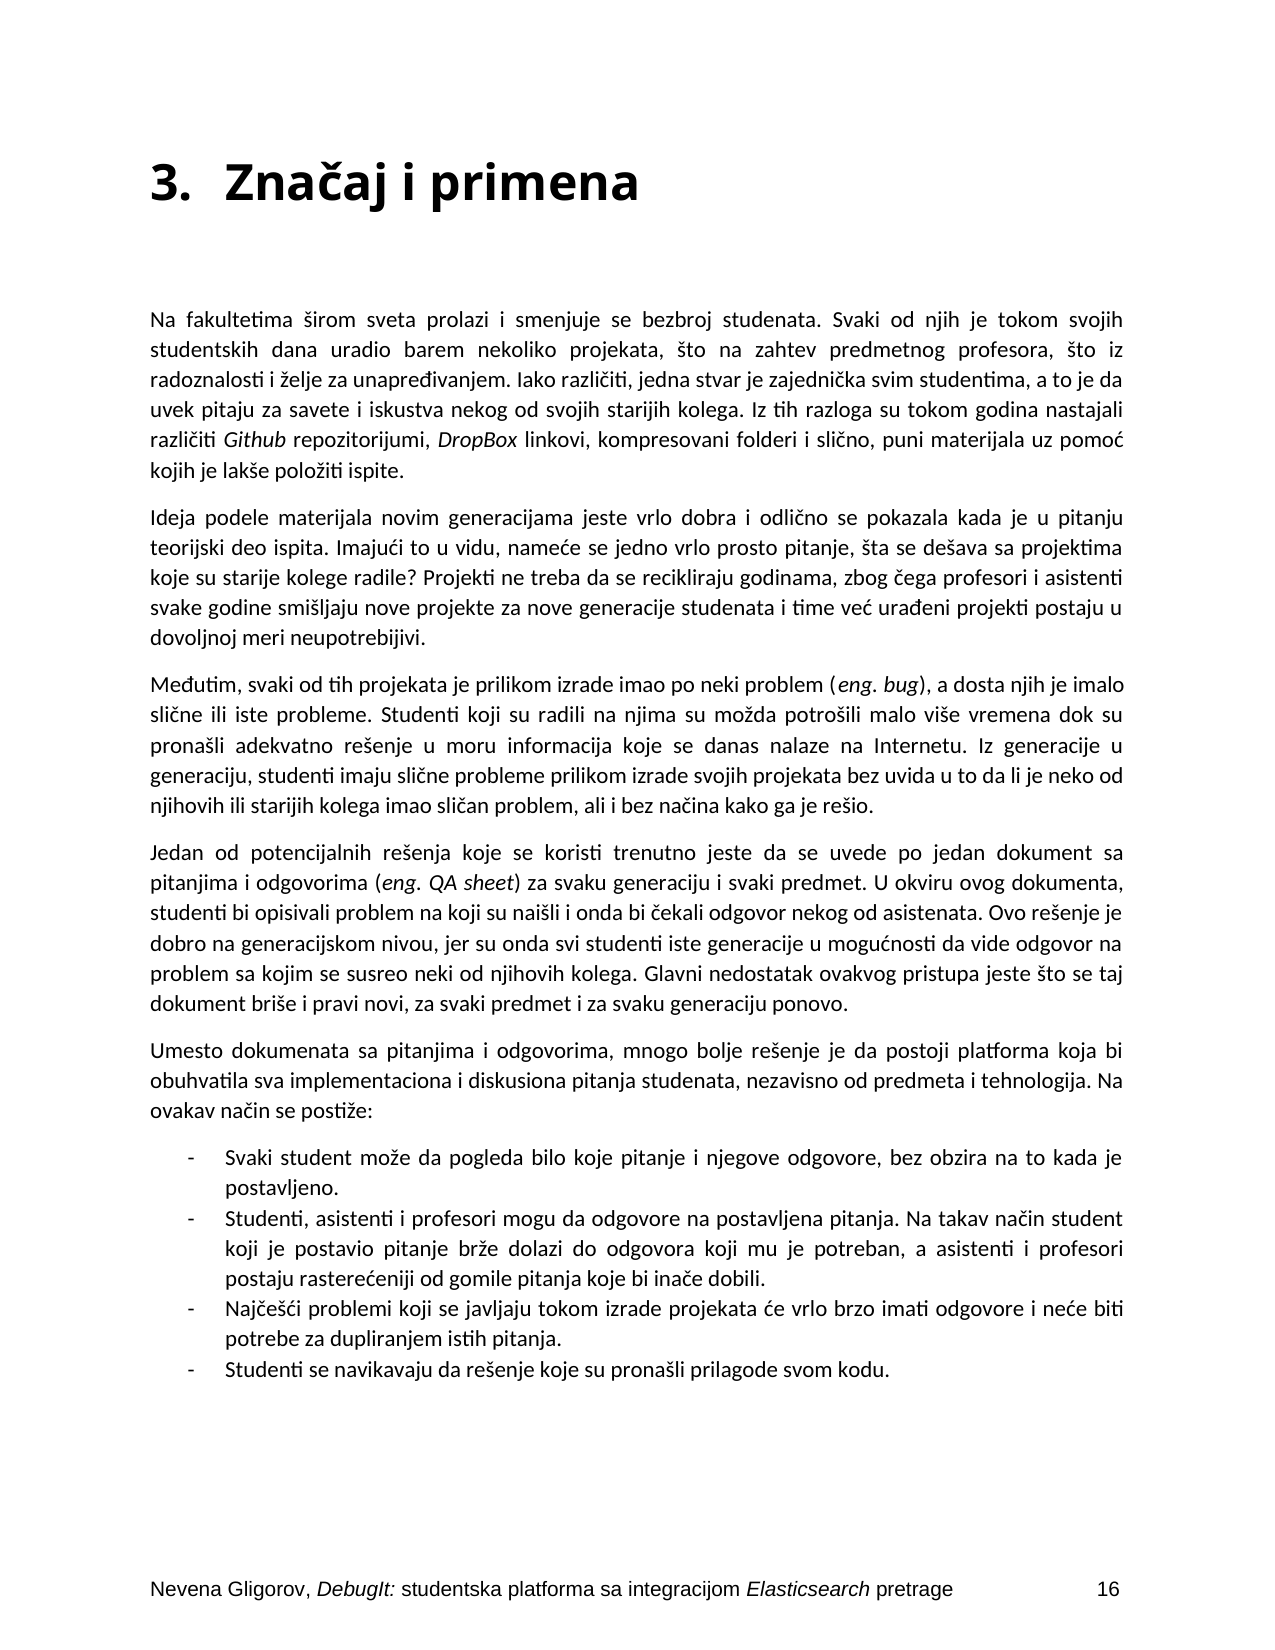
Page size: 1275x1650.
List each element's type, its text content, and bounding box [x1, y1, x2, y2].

text Međutim, svaki od tih projekata je prilikom izrade imao po neki problem (eng. bug), a dosta njih je imalo slične ili iste probleme. Studenti koji su radili na njima su možda potrošili malo više vremena dok su pronašli adekvatno rešenje u moru informacija koje se danas nalaze na Internetu. Iz generacije u generaciju, studenti imaju slične probleme prilikom izrade svojih projekata bez uvida u to da li je neko od njihovih ili starijih kolega imao sličan problem, ali i bez načina kako ga je rešio. [150, 670, 1125, 819]
list Studenti se navikavaju da rešenje koje su pronašli prilagode svom kodu. [187, 1355, 1125, 1383]
list Studenti, asistenti i profesori mogu da odgovore na postavljena pitanja. Na takav način student koji je postavio pitanje brže dolazi do odgovora koji mu je potreban, a asistenti i profesori postaju rasterećeniji od gomile pitanja koje bi inače dobili. [187, 1204, 1125, 1292]
list Svaki student može da pogleda bilo koje pitanje i njegove odgovore, bez obzira na to kada je postavljeno. [187, 1143, 1125, 1202]
text Jedan od potencijalnih rešenja koje se koristi trenutno jeste da se uvede po jedan dokument sa pitanjima i odgovorima (eng. QA sheet) za svaku generaciju i svaki predmet. U okviru ovog dokumenta, studenti bi opisivali problem na koji su naišli i onda bi čekali odgovor nekog od asistenata. Ovo rešenje je dobro na generacijskom nivou, jer su onda svi studenti iste generacije u mogućnosti da vide odgovor na problem sa kojim se susreo neki od njihovih kolega. Glavni nedostatak ovakvog pristupa jeste što se taj dokument briše i pravi novi, za svaki predmet i za svaku generaciju ponovo. [150, 838, 1125, 1017]
list Najčešći problemi koji se javljaju tokom izrade projekata će vrlo brzo imati odgovore i neće biti potrebe za dupliranjem istih pitanja. [187, 1294, 1125, 1353]
text Ideja podele materijala novim generacijama jeste vrlo dobra i odlično se pokazala kada je u pitanju teorijski deo ispita. Imajući to u vidu, nameće se jedno vrlo prosto pitanje, šta se dešava sa projektima koje su starije kolege radile? Projekti ne treba da se recikliraju godinama, zbog čega profesori i asistenti svake godine smišljaju nove projekte za nove generacije studenata i time već urađeni projekti postaju u dovoljnoj meri neupotrebijivi. [150, 503, 1125, 652]
subtitle Značaj i primena [150, 147, 1125, 215]
text Na fakultetima širom sveta prolazi i smenjuje se bezbroj studenata. Svaki od njih je tokom svojih studentskih dana uradio barem nekoliko projekata, što na zahtev predmetnog profesora, što iz radoznalosti i želje za unapređivanjem. Iako različiti, jedna stvar je zajednička svim studentima, a to je da uvek pitaju za savete i iskustva nekog od svojih starijih kolega. Iz tih razloga su tokom godina nastajali različiti Github repozitorijumi, DropBox linkovi, kompresovani folderi i slično, puni materijala uz pomoć kojih je lakše položiti ispite. [150, 305, 1125, 484]
text Umesto dokumenata sa pitanjima i odgovorima, mnogo bolje rešenje je da postoji platforma koja bi obuhvatila sva implementaciona i diskusiona pitanja studenata, nezavisno od predmeta i tehnologija. Na ovakav način se postiže: [150, 1036, 1125, 1124]
